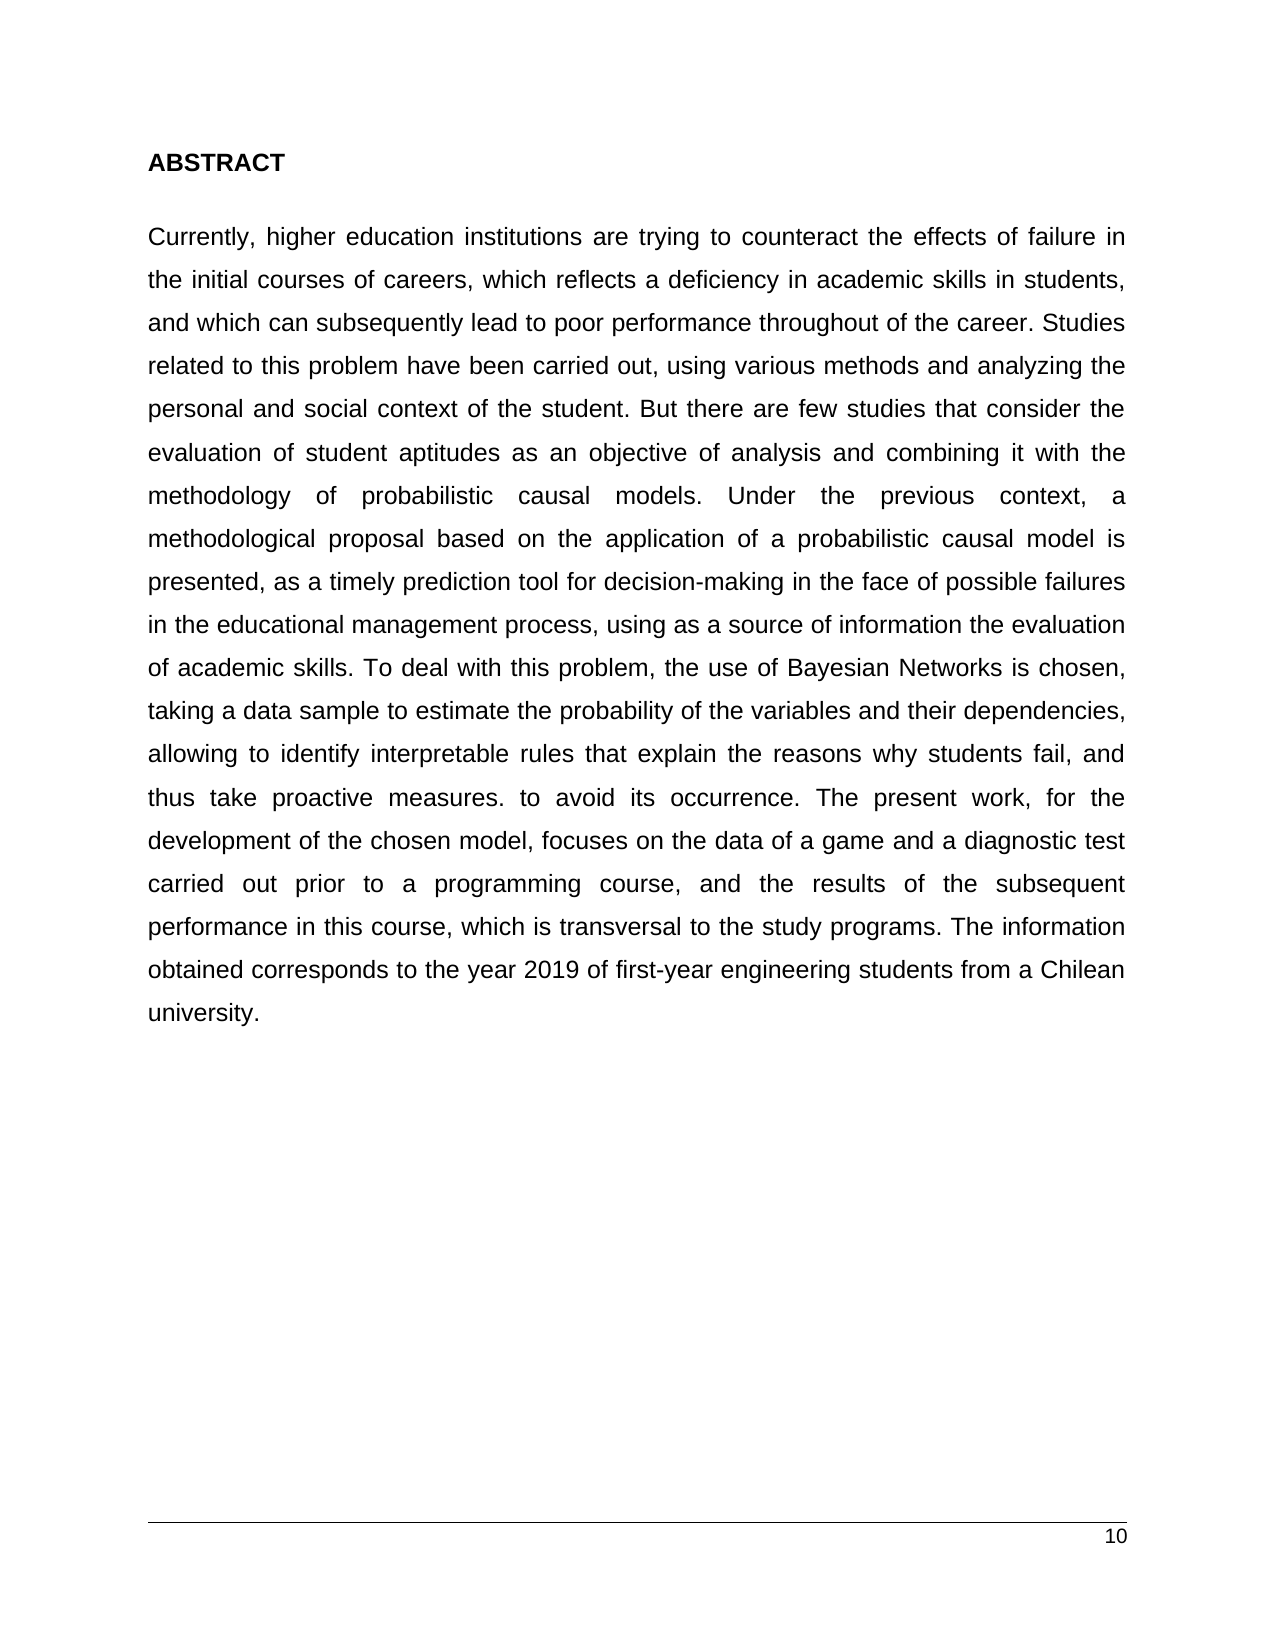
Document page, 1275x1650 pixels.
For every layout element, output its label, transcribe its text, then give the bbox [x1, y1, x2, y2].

text ABSTRACT [148, 148, 1127, 176]
text Currently, higher education institutions are trying to counteract the effects of failure in the initial courses of careers, which reflects a deficiency in academic skills in students, and which can subsequently lead to poor performance throughout of the career. Studies related to this problem have been carried out, using various methods and analyzing the personal and social context of the student. But there are few studies that consider the evaluation of student aptitudes as an objective of analysis and combining it with the methodology of probabilistic causal models. Under the previous context, a methodological proposal based on the application of a probabilistic causal model is presented, as a timely prediction tool for decision-making in the face of possible failures in the educational management process, using as a source of information the evaluation of academic skills. To deal with this problem, the use of Bayesian Networks is chosen, taking a data sample to estimate the probability of the variables and their dependencies, allowing to identify interpretable rules that explain the reasons why students fail, and thus take proactive measures. to avoid its occurrence. The present work, for the development of the chosen model, focuses on the data of a game and a diagnostic test carried out prior to a programming course, and the results of the subsequent performance in this course, which is transversal to the study programs. The information obtained corresponds to the year 2019 of first-year engineering students from a Chilean university. [148, 222, 1127, 1027]
